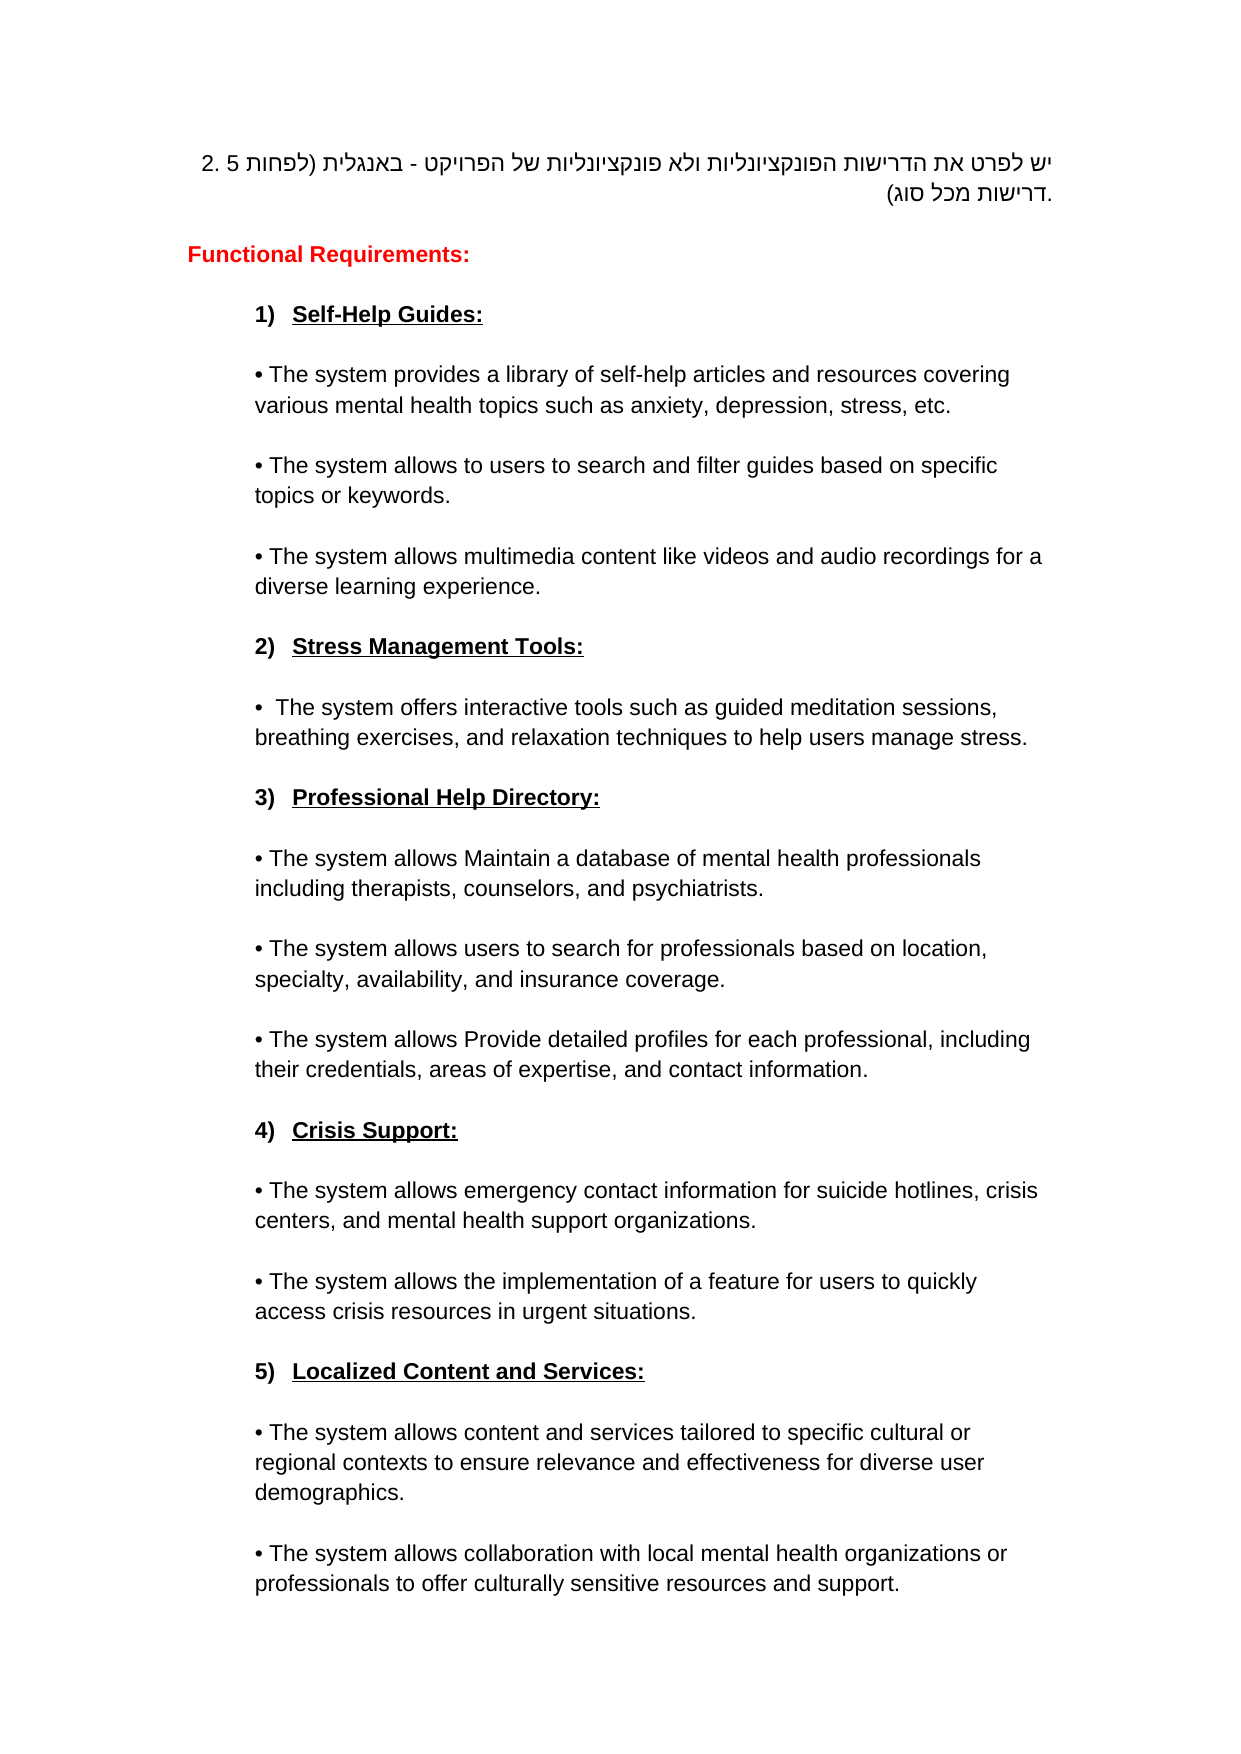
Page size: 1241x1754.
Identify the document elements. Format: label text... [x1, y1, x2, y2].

list • The system allows the implementation of a feature for users to quickly access crisis resources in urgent situations. [254, 1268, 1053, 1324]
list • The system offers interactive tools such as guided meditation sessions, breathing exercises, and relaxation techniques to help users manage stress. [254, 694, 1053, 750]
list • The system provides a library of self-help articles and resources covering various mental health topics such as anxiety, depression, stress, etc. [254, 361, 1053, 418]
list • The system allows collaboration with local mental health organizations or professionals to offer culturally sensitive resources and support. [254, 1539, 1053, 1596]
list Self-Help Guides: [254, 301, 1053, 327]
list • The system allows emergency contact information for suicide hotlines, crisis centers, and mental health support organizations. [254, 1177, 1053, 1234]
text 2. יש לפרט את הדרישות הפונקציונליות ולא פונקציונליות של הפרויקט - באנגלית (לפחות 5 דרישות מכל סוג). [187, 150, 1053, 207]
list • The system allows multimedia content like videos and audio recordings for a diverse learning experience. [254, 543, 1053, 599]
list • The system allows users to search for professionals based on location, specialty, availability, and insurance coverage. [254, 935, 1053, 992]
list • The system allows to users to search and filter guides based on specific topics or keywords. [254, 452, 1053, 509]
list Stress Management Tools: [254, 633, 1053, 660]
text Functional Requirements: [187, 241, 1053, 267]
list • The system allows Maintain a database of mental health professionals including therapists, counselors, and psychiatrists. [254, 845, 1053, 901]
list Crisis Support: [254, 1117, 1053, 1143]
list Professional Help Directory: [254, 784, 1053, 811]
list • The system allows Provide detailed profiles for each professional, including their credentials, areas of expertise, and contact information. [254, 1026, 1053, 1083]
list Localized Content and Services: [254, 1358, 1053, 1385]
list • The system allows content and services tailored to specific cultural or regional contexts to ensure relevance and effectiveness for diverse user demographics. [254, 1419, 1053, 1506]
